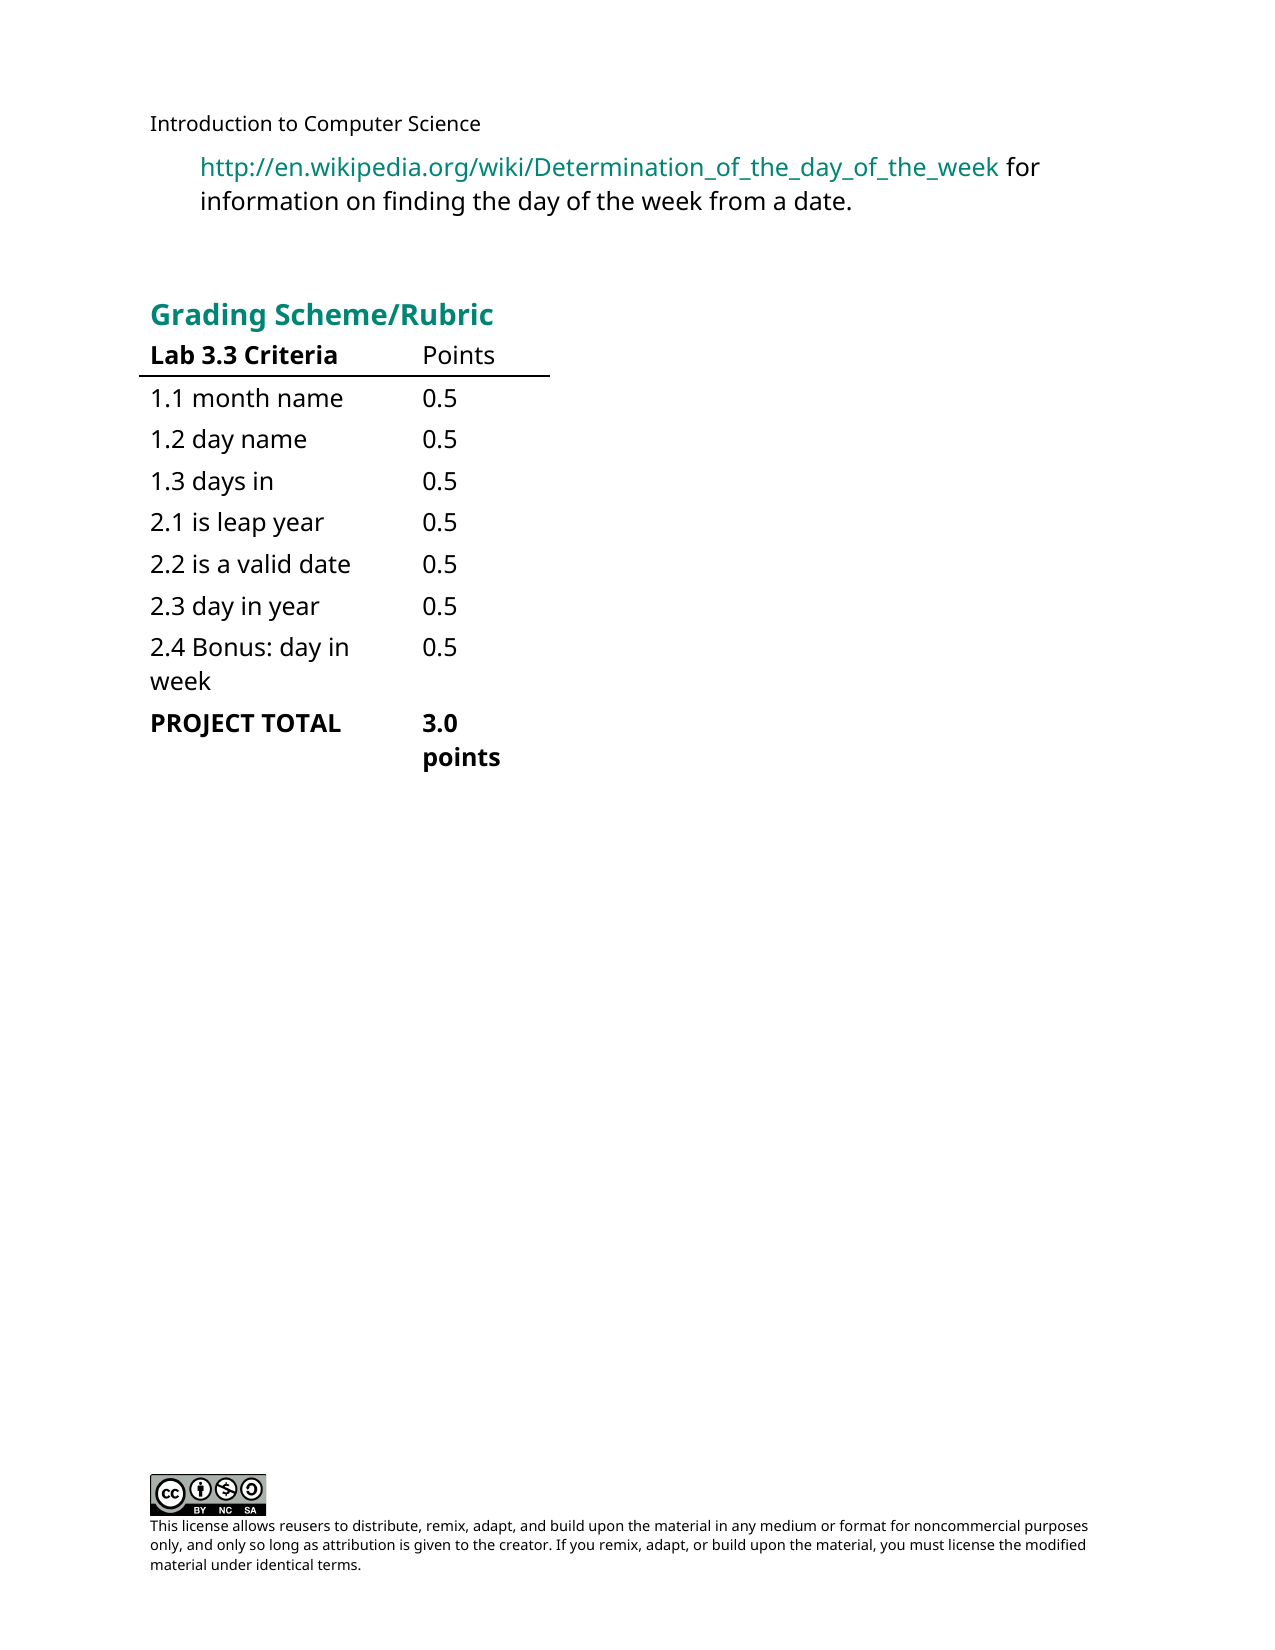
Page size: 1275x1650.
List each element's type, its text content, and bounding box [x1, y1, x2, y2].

table_cell 0.5 [411, 501, 549, 543]
table_cell 2.1 is leap year [139, 501, 411, 543]
table_cell 3.0 points [411, 702, 549, 777]
table_cell 0.5 [411, 377, 549, 418]
table_header Points [411, 334, 549, 375]
table_cell 0.5 [411, 543, 549, 584]
table_cell 2.2 is a valid date [139, 543, 411, 584]
picture [150, 1474, 267, 1516]
table_cell 1.3 days in [139, 460, 411, 501]
table_cell PROJECT TOTAL [139, 702, 411, 777]
table_cell 1.1 month name [139, 377, 411, 418]
table_cell 0.5 [411, 460, 549, 501]
subtitle Grading Scheme/Rubric [150, 294, 1125, 333]
table_header Lab 3.3 Criteria [139, 334, 411, 375]
table_cell 0.5 [411, 585, 549, 626]
table_cell 0.5 [411, 626, 549, 702]
table_cell 1.2 day name [139, 418, 411, 460]
table_cell 2.3 day in year [139, 585, 411, 626]
table_cell 2.4 Bonus: day in week [139, 626, 411, 702]
table_cell 0.5 [411, 418, 549, 460]
